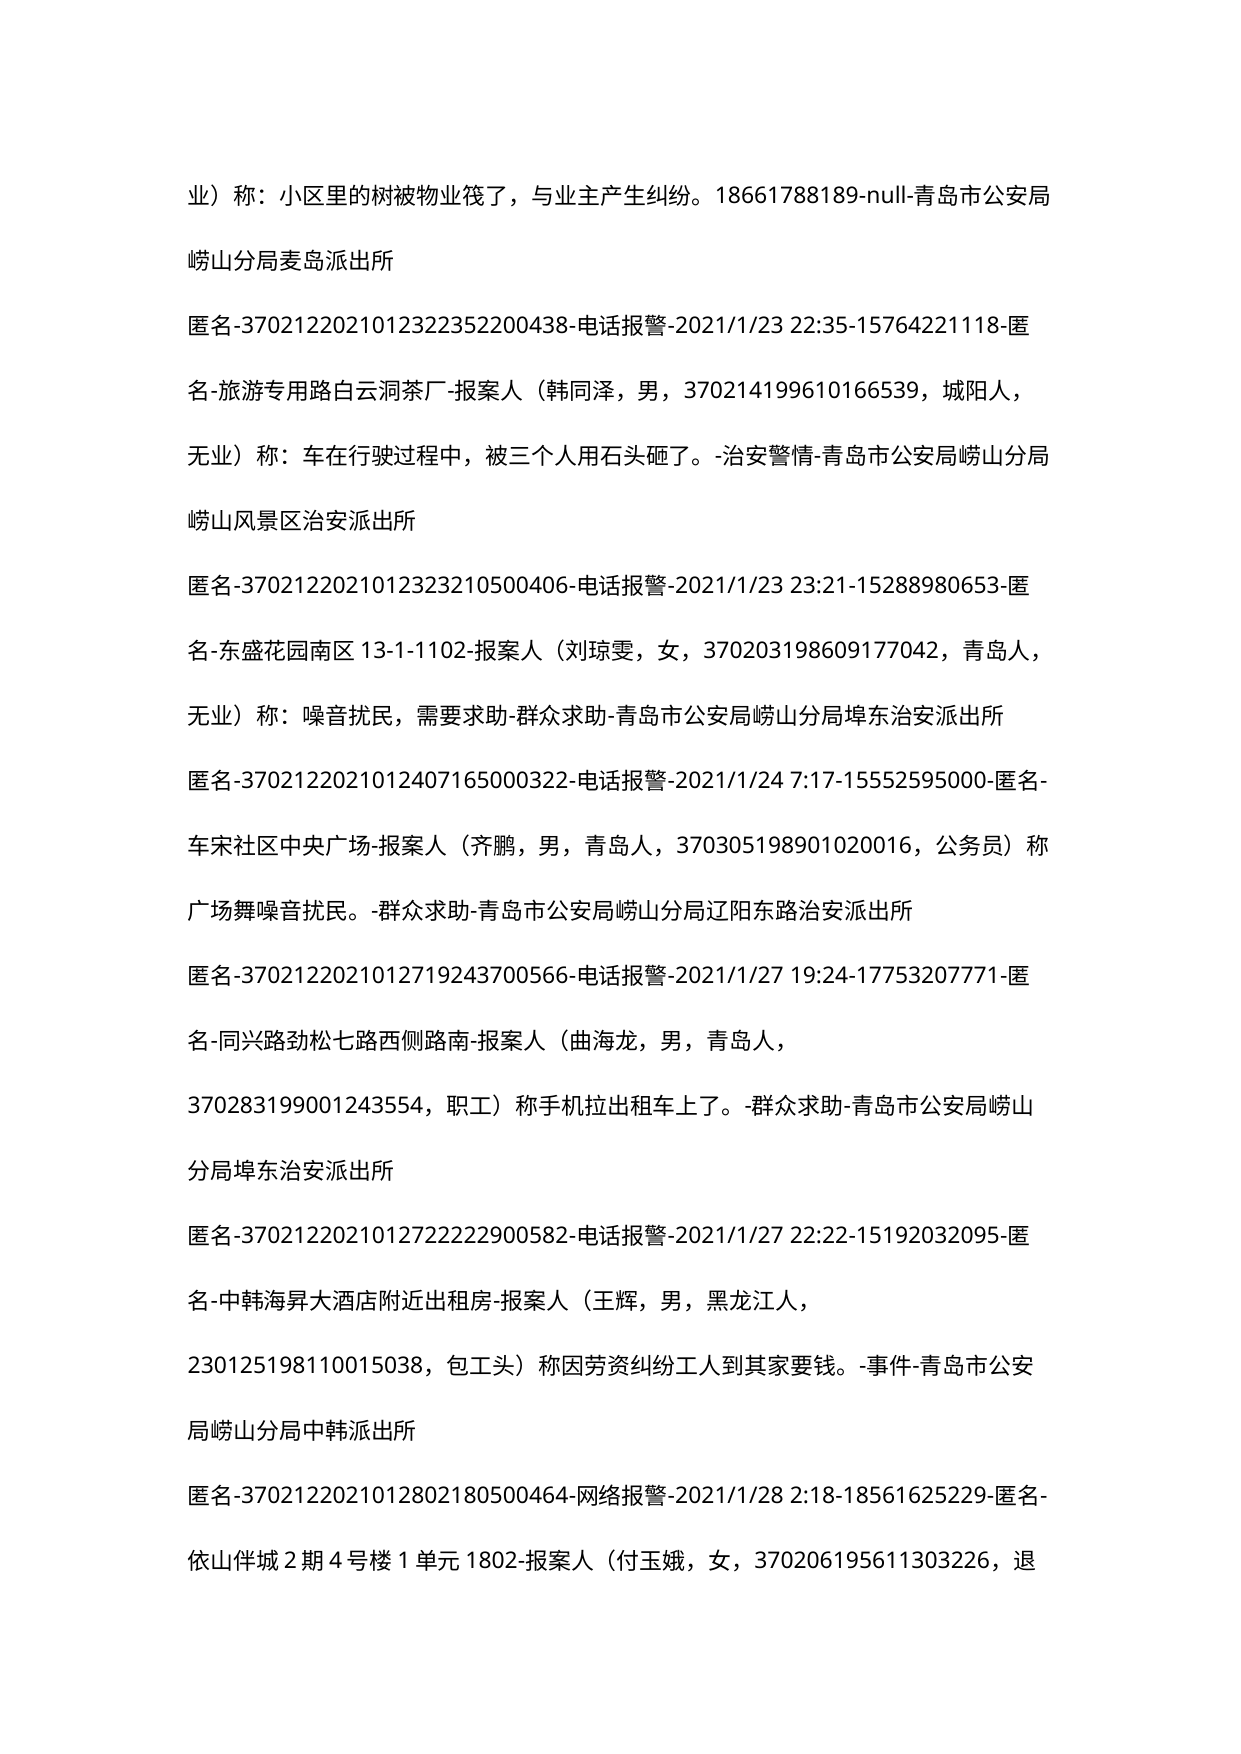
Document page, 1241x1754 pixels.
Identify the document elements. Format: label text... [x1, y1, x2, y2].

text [187, 1462, 1053, 1592]
text 匿名-3702122021012323210500406-电话报警-2021/1/23 23:21-15288980653-匿名-东盛花园南区13-1-1102-报案人（刘琼雯，女，370203198609177042，青岛人，无业）称：噪音扰民，需要求助-群众求助-青岛市公安局崂山分局埠东治安派出所 [187, 552, 1053, 747]
text 匿名-3702122021012722222900582-电话报警-2021/1/27 22:22-15192032095-匿名-中韩海昇大酒店附近出租房-报案人（王辉，男，黑龙江人，230125198110015038，包工头）称因劳资纠纷工人到其家要钱。-事件-青岛市公安局崂山分局中韩派出所 [187, 1202, 1053, 1462]
text 匿名-3702122021012719243700566-电话报警-2021/1/27 19:24-17753207771-匿名-同兴路劲松七路西侧路南-报案人（曲海龙，男，青岛人，370283199001243554，职工）称手机拉出租车上了。-群众求助-青岛市公安局崂山分局埠东治安派出所 [187, 942, 1053, 1202]
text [187, 162, 1053, 292]
text 匿名-3702122021012322352200438-电话报警-2021/1/23 22:35-15764221118-匿名-旅游专用路白云洞茶厂-报案人（韩同泽，男，370214199610166539，城阳人，无业）称：车在行驶过程中，被三个人用石头砸了。-治安警情-青岛市公安局崂山分局崂山风景区治安派出所 [187, 292, 1053, 552]
text 匿名-3702122021012407165000322-电话报警-2021/1/24 7:17-15552595000-匿名-车宋社区中央广场-报案人（齐鹏，男，青岛人，370305198901020016，公务员）称广场舞噪音扰民。-群众求助-青岛市公安局崂山分局辽阳东路治安派出所 [187, 747, 1053, 942]
